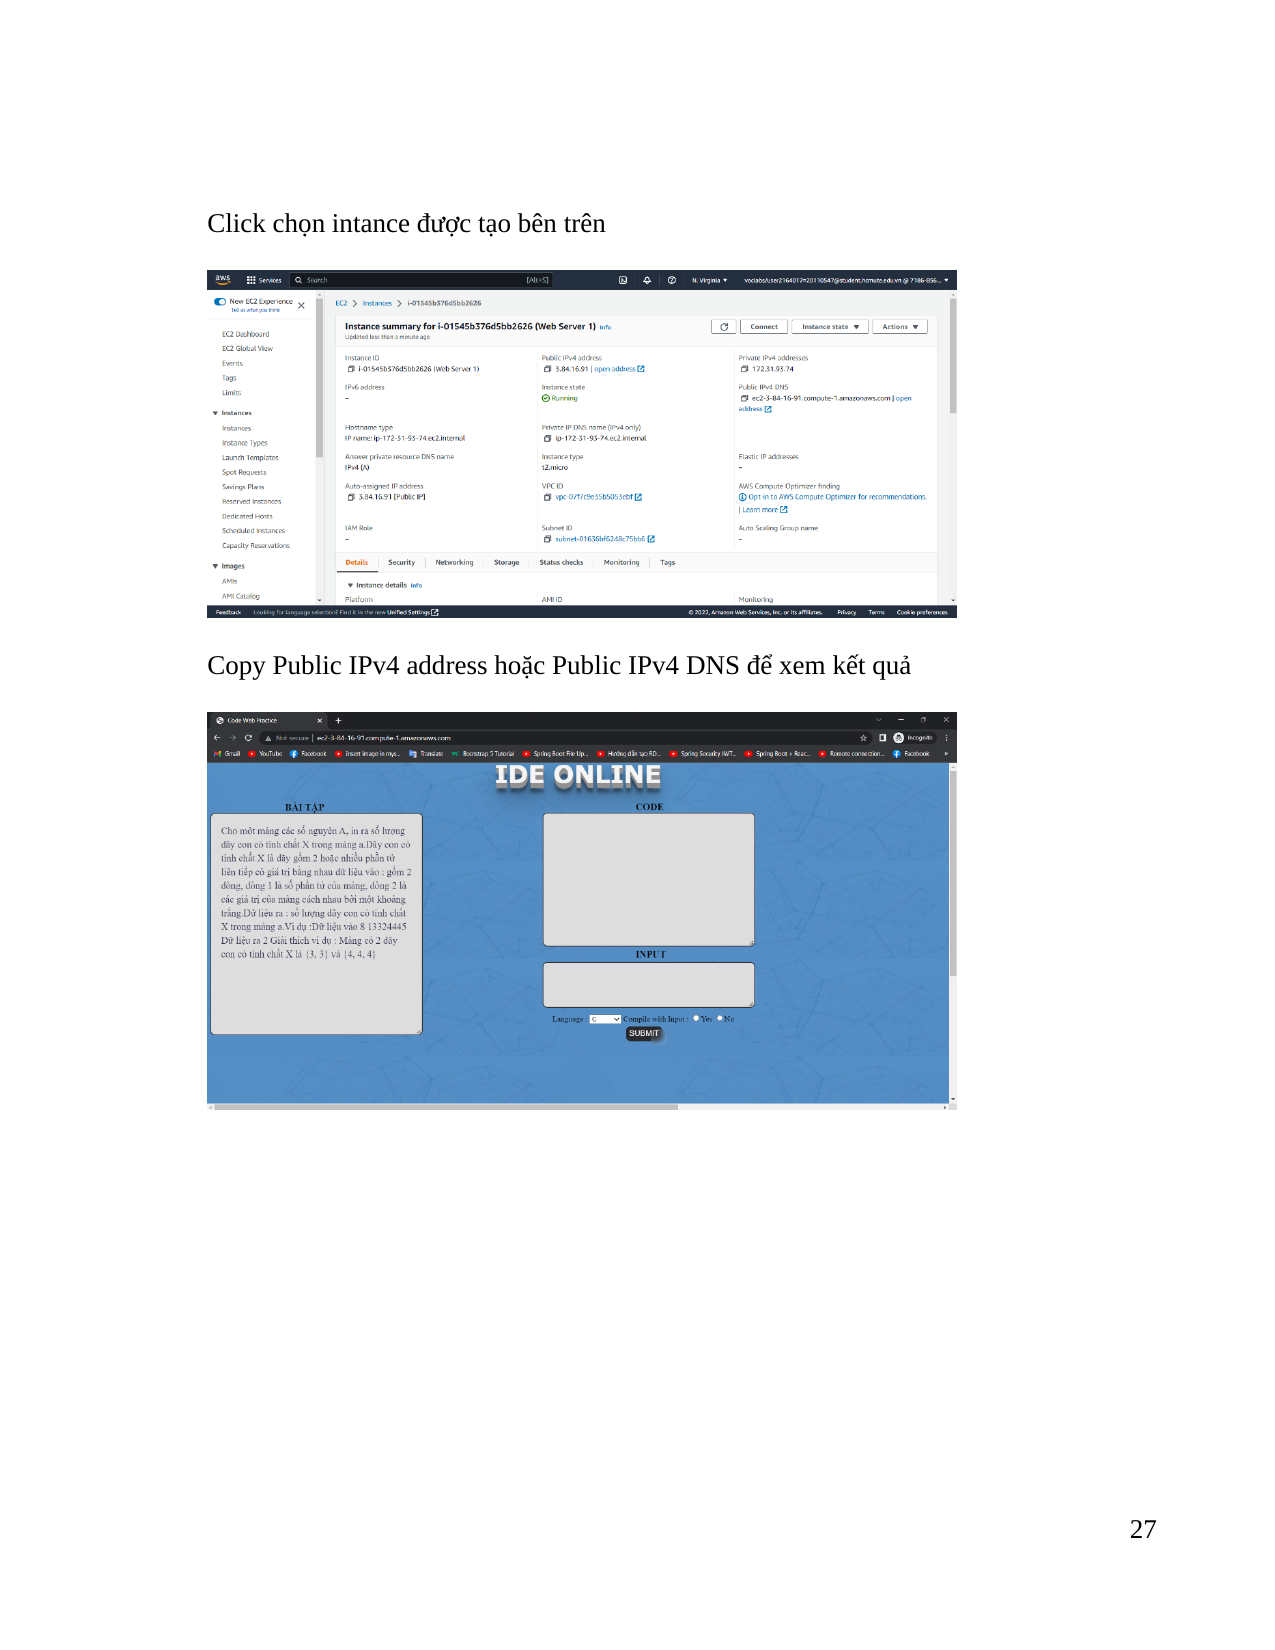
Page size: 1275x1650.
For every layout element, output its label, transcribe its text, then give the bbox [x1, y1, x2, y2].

text Click chọn intance được tạo bên trên [207, 207, 1156, 238]
picture [207, 270, 957, 618]
picture [207, 712, 957, 1110]
text Copy Public IPv4 address hoặc Public IPv4 DNS để xem kết quả [207, 649, 1156, 681]
